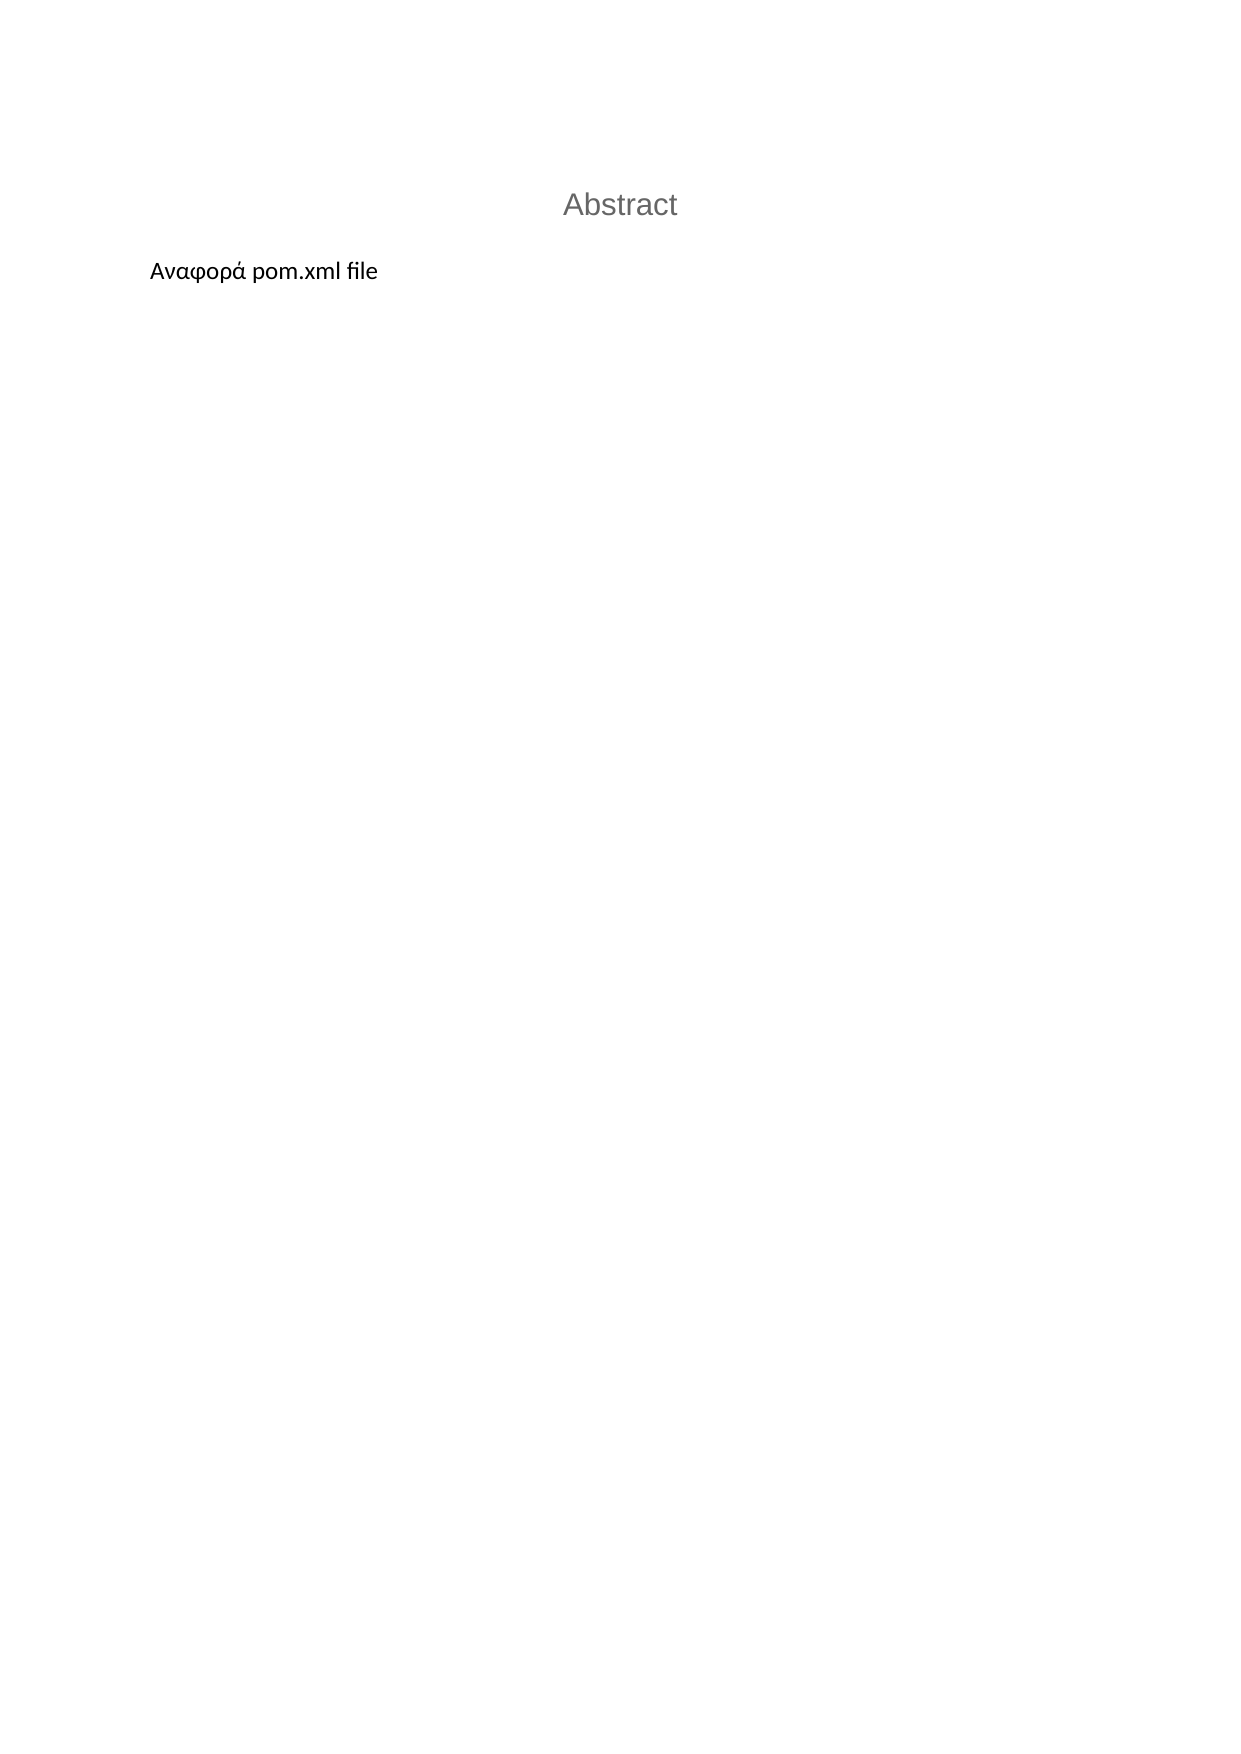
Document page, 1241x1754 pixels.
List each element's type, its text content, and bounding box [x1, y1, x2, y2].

text Αναφορά pom.xml file [150, 255, 1090, 286]
text Abstract [150, 186, 1090, 222]
